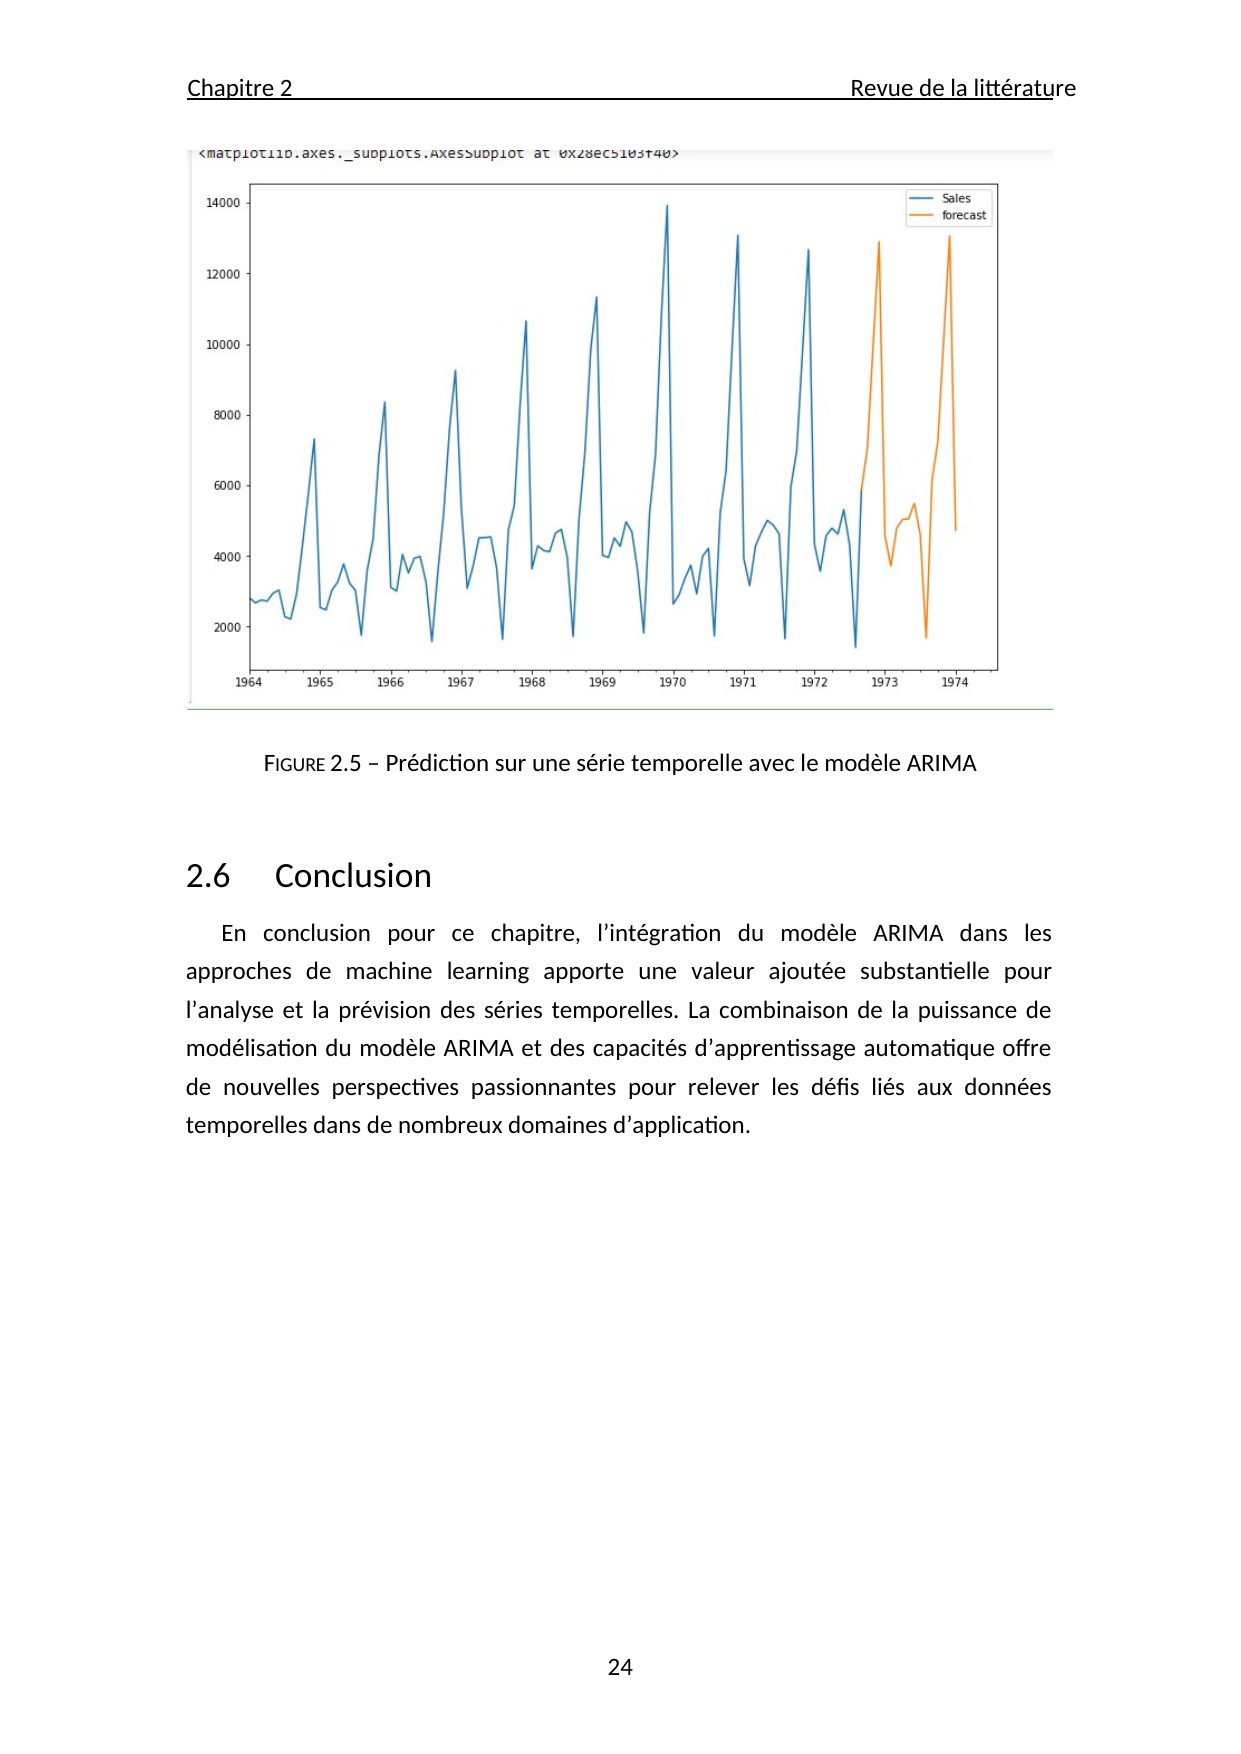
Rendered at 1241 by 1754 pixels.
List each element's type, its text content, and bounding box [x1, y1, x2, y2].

text En conclusion pour ce chapitre, l’intégration du modèle ARIMA dans les approches de machine learning apporte une valeur ajoutée substantielle pour l’analyse et la prévision des séries temporelles. La combinaison de la puissance de modélisation du modèle ARIMA et des capacités d’apprentissage automatique offre de nouvelles perspectives passionnantes pour relever les défis liés aux données temporelles dans de nombreux domaines d’application. [186, 917, 1053, 1140]
picture [187, 150, 1053, 710]
text FIGURE 2.5 – Prédiction sur une série temporelle avec le modèle ARIMA [189, 747, 1052, 777]
subtitle 2.6 Conclusion [186, 853, 1077, 897]
